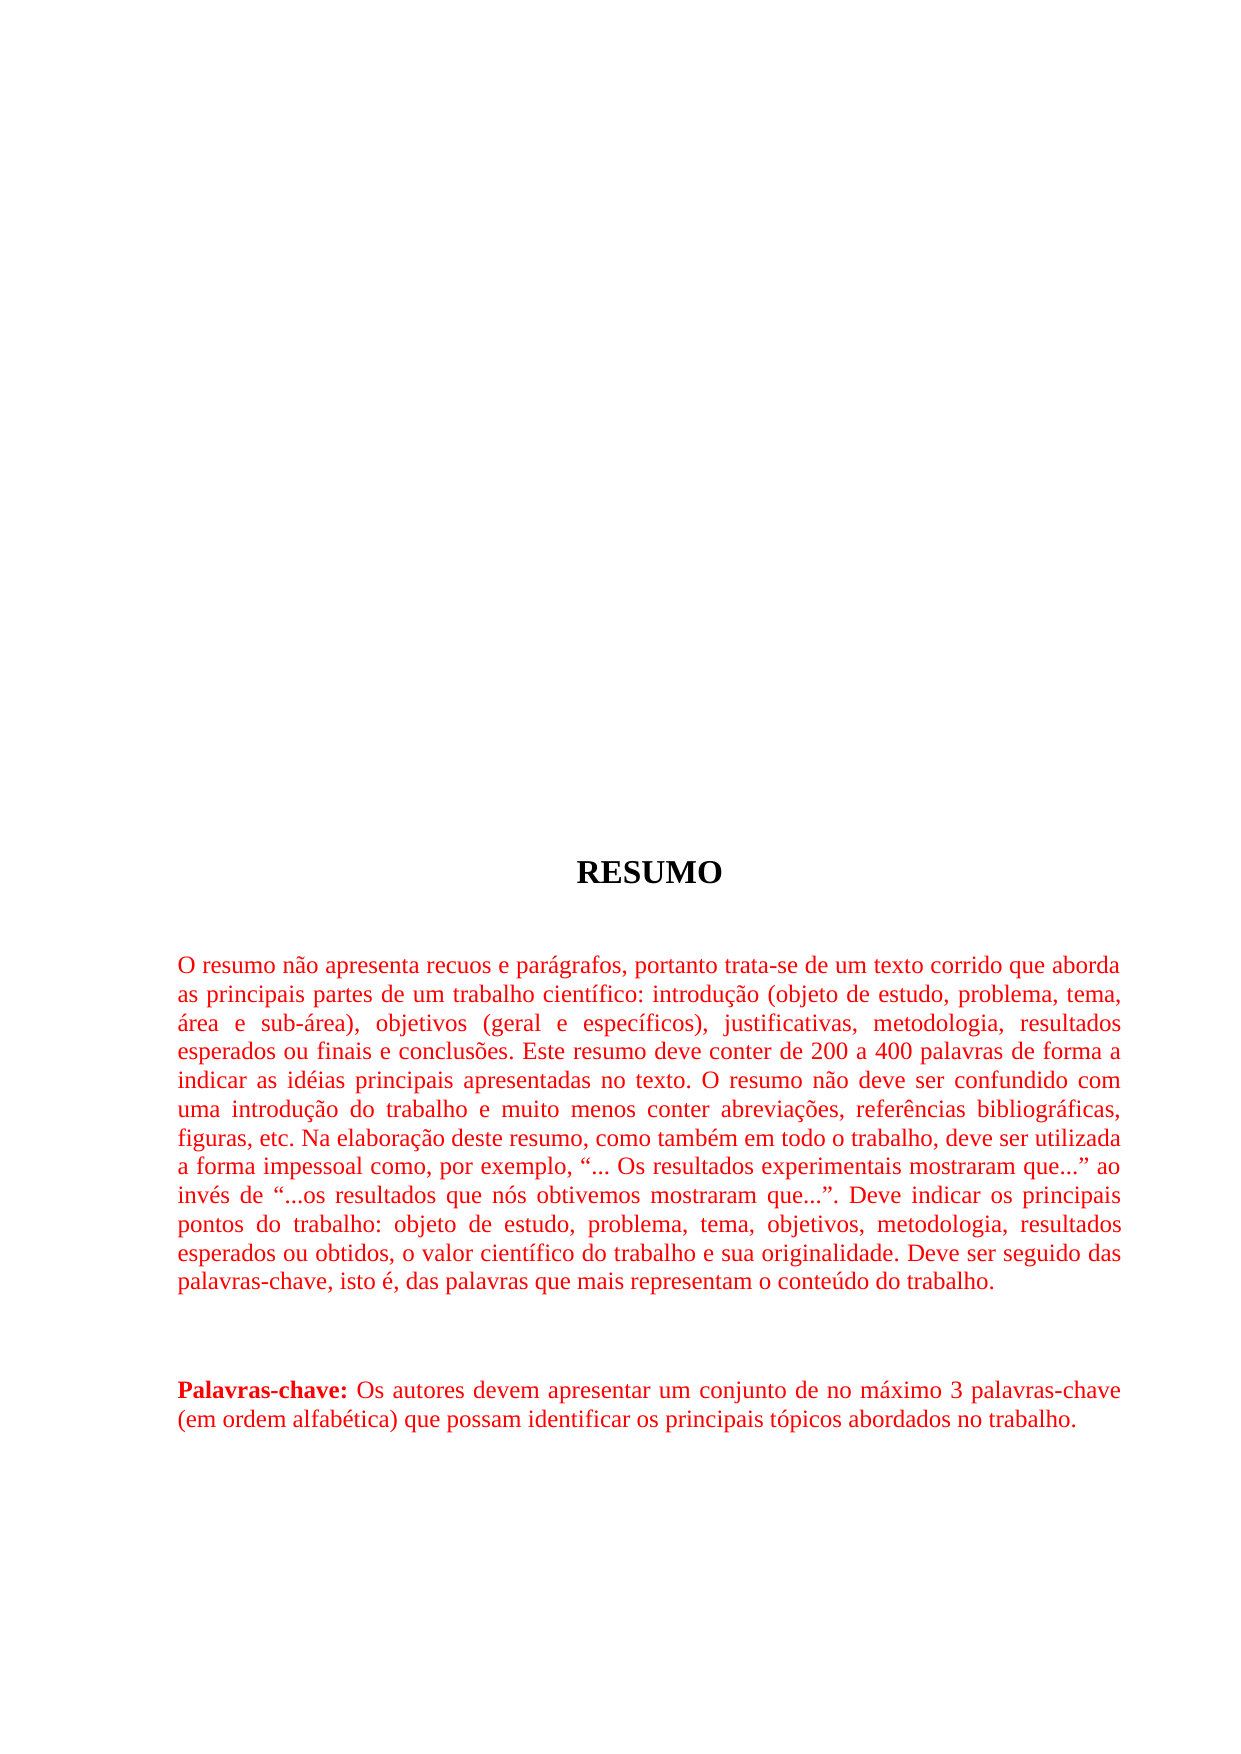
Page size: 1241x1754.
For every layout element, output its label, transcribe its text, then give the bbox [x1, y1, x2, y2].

text RESUMO [177, 853, 1122, 891]
text O resumo não apresenta recuos e parágrafos, portanto trata-se de um texto corrido que aborda as principais partes de um trabalho científico: introdução (objeto de estudo, problema, tema, área e sub-área), objetivos (geral e específicos), justificativas, metodologia, resultados esperados ou finais e conclusões. Este resumo deve conter de 200 a 400 palavras de forma a indicar as idéias principais apresentadas no texto. O resumo não deve ser confundido com uma introdução do trabalho e muito menos conter abreviações, referências bibliográficas, figuras, etc. Na elaboração deste resumo, como também em todo o trabalho, deve ser utilizada a forma impessoal como, por exemplo, “... Os resultados experimentais mostraram que...” ao invés de “...os resultados que nós obtivemos mostraram que...”. Deve indicar os principais pontos do trabalho: objeto de estudo, problema, tema, objetivos, metodologia, resultados esperados ou obtidos, o valor científico do trabalho e sua originalidade. Deve ser seguido das palavras-chave, isto é, das palavras que mais representam o conteúdo do trabalho. [177, 950, 1122, 1295]
text Palavras-chave: Os autores devem apresentar um conjunto de no máximo 3 palavras-chave (em ordem alfabética) que possam identificar os principais tópicos abordados no trabalho. [177, 1375, 1122, 1433]
